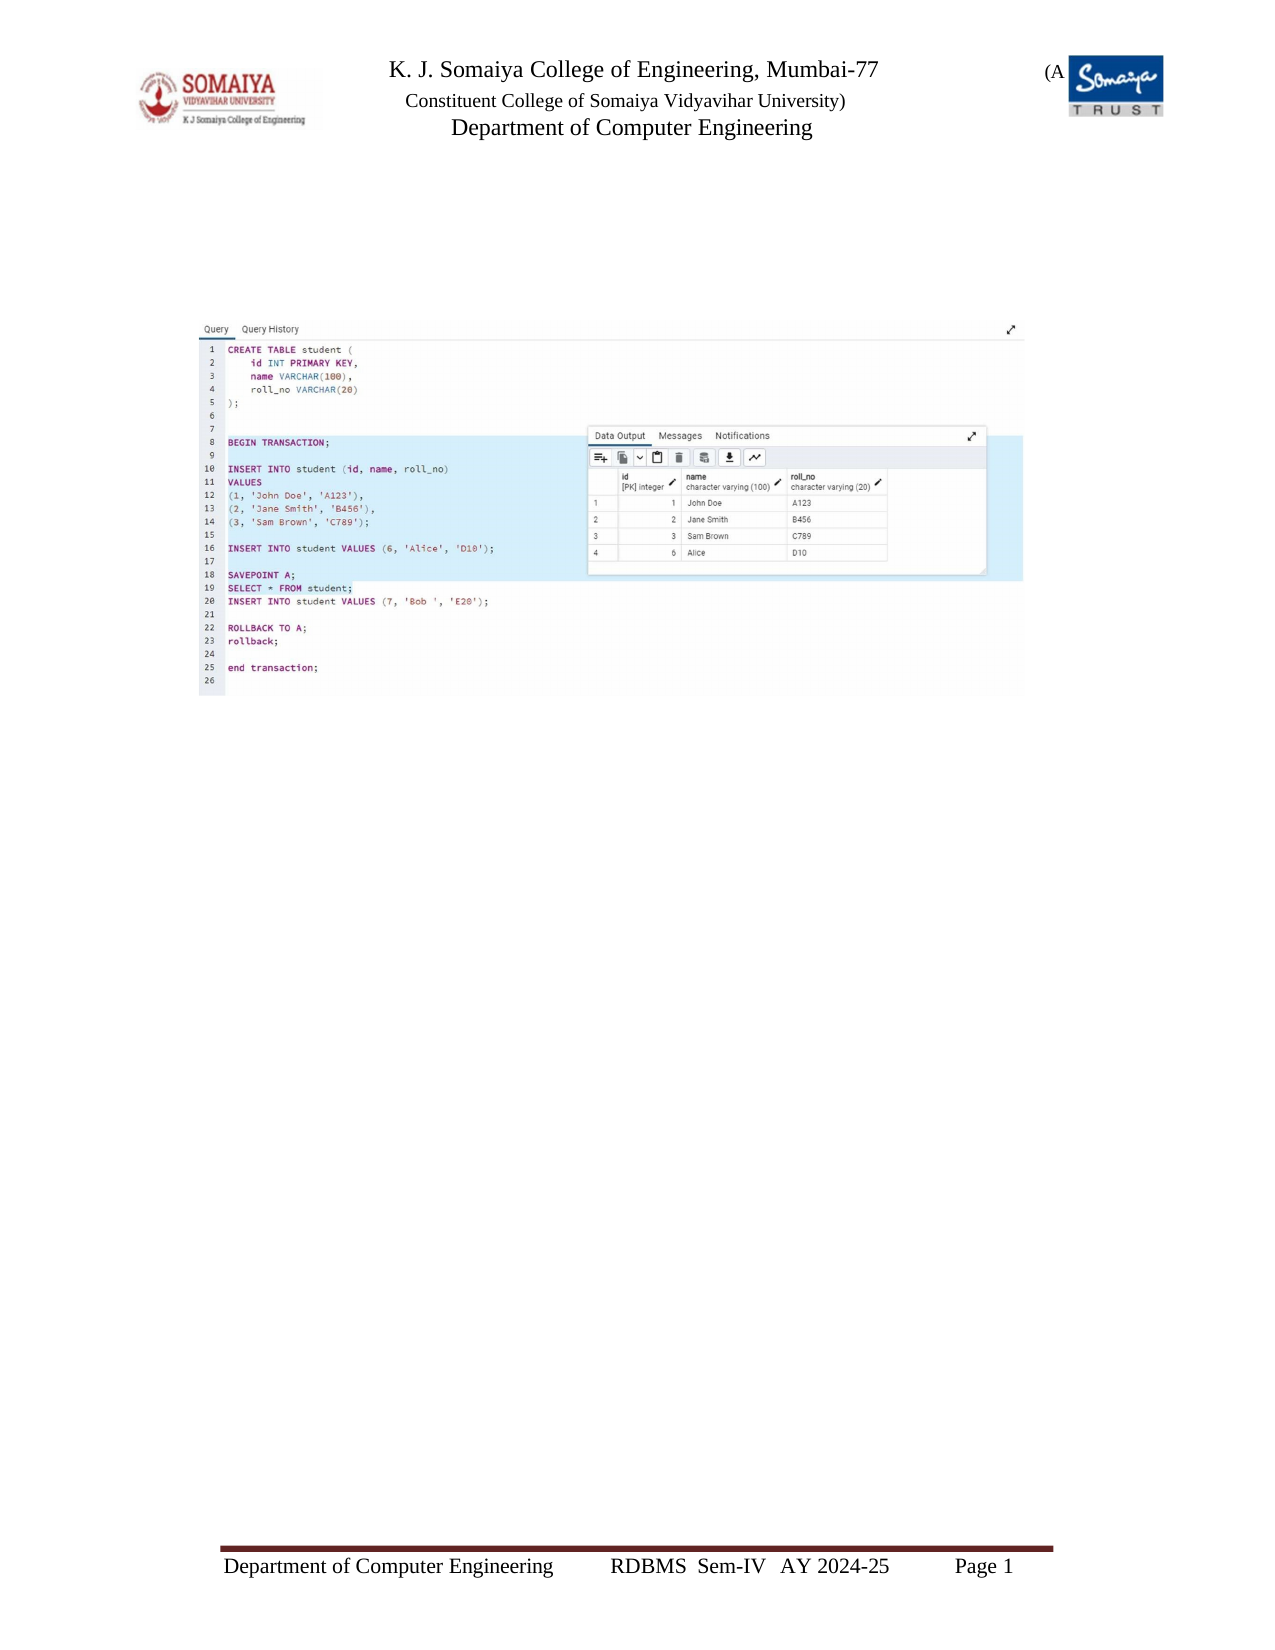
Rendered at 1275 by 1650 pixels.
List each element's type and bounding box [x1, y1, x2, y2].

picture [135, 68, 323, 130]
picture [1068, 55, 1164, 117]
picture [198, 320, 1025, 696]
